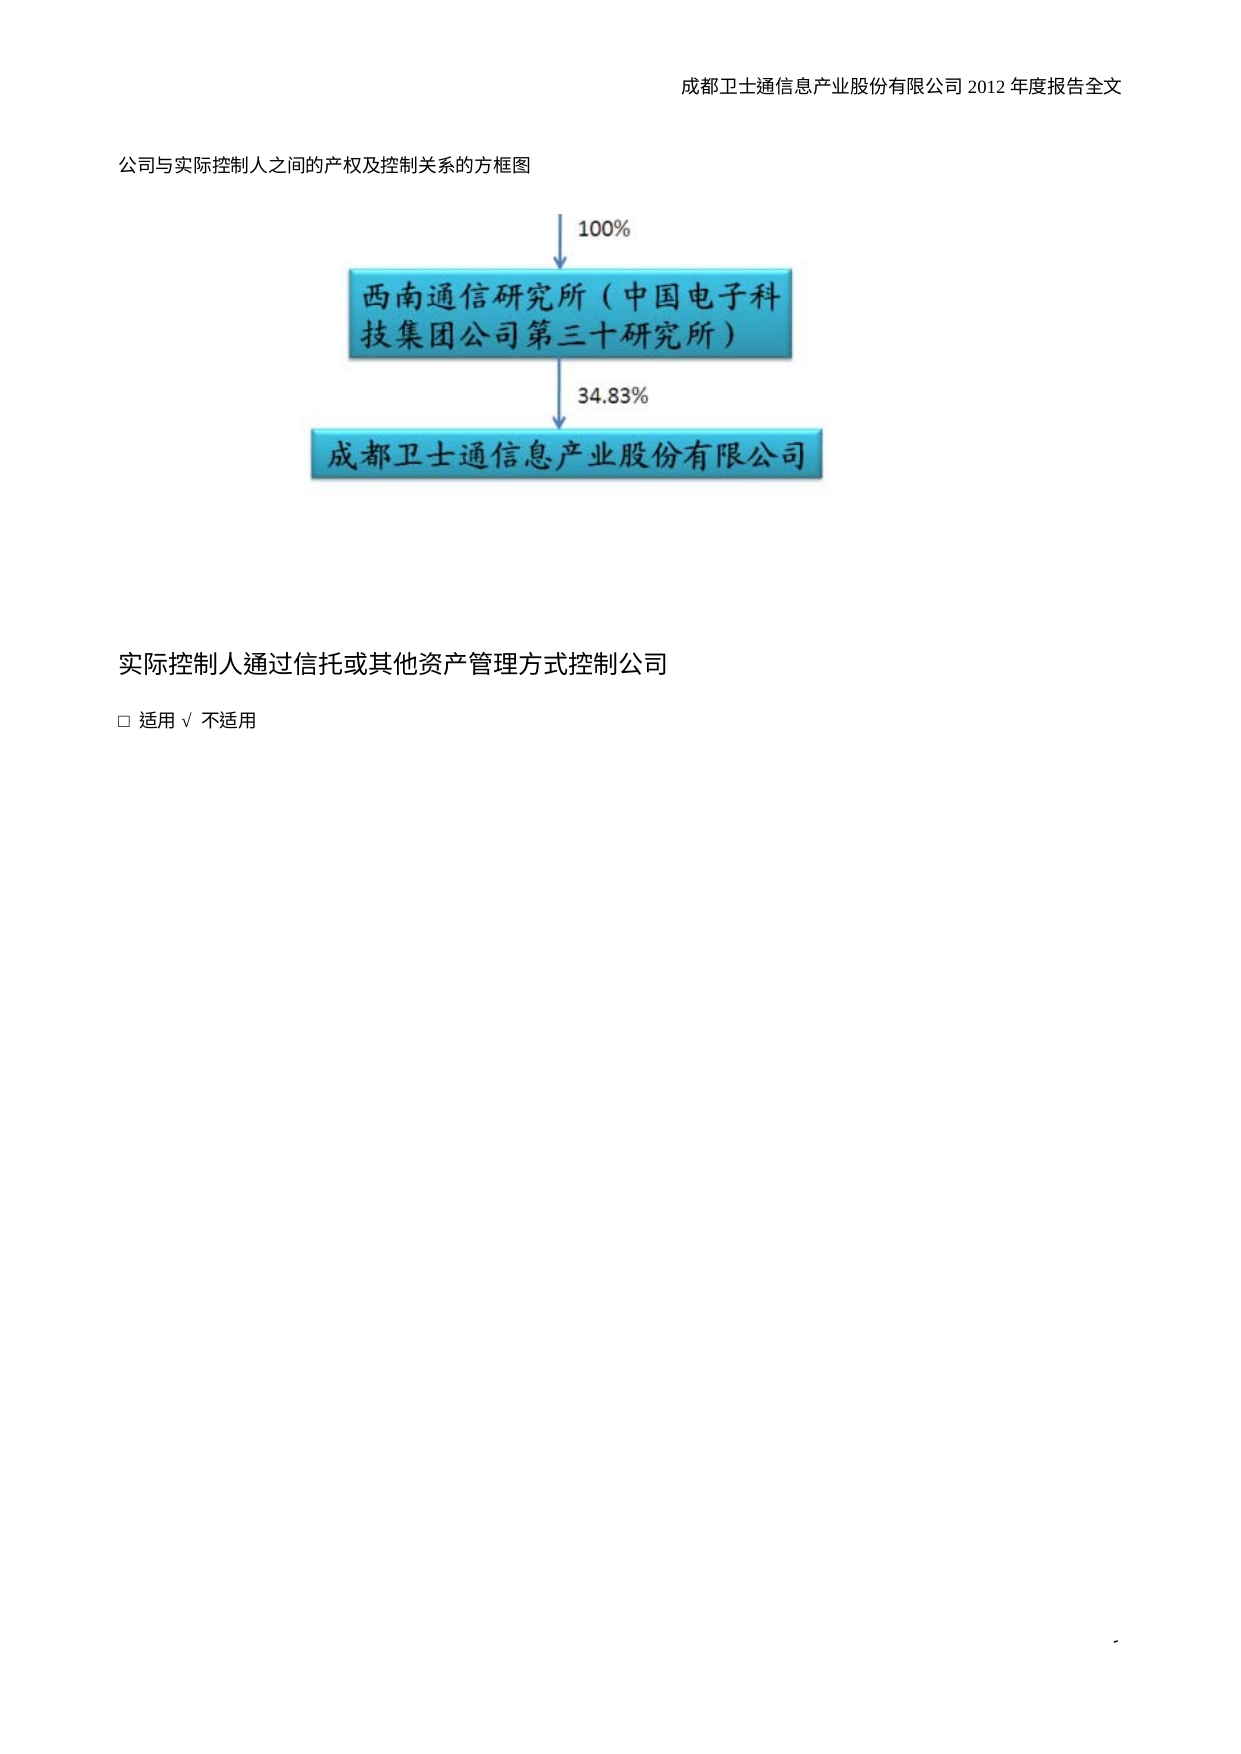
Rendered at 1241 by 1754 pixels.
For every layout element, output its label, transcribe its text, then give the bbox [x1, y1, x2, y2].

text 公司与实际控制人之间的产权及控制关系的方框图 [118, 152, 1138, 177]
subtitle 实际控制人通过信托或其他资产管理方式控制公司 [118, 647, 1138, 681]
picture [299, 214, 938, 538]
text □ 适用 √ 不适用 [118, 708, 1138, 733]
